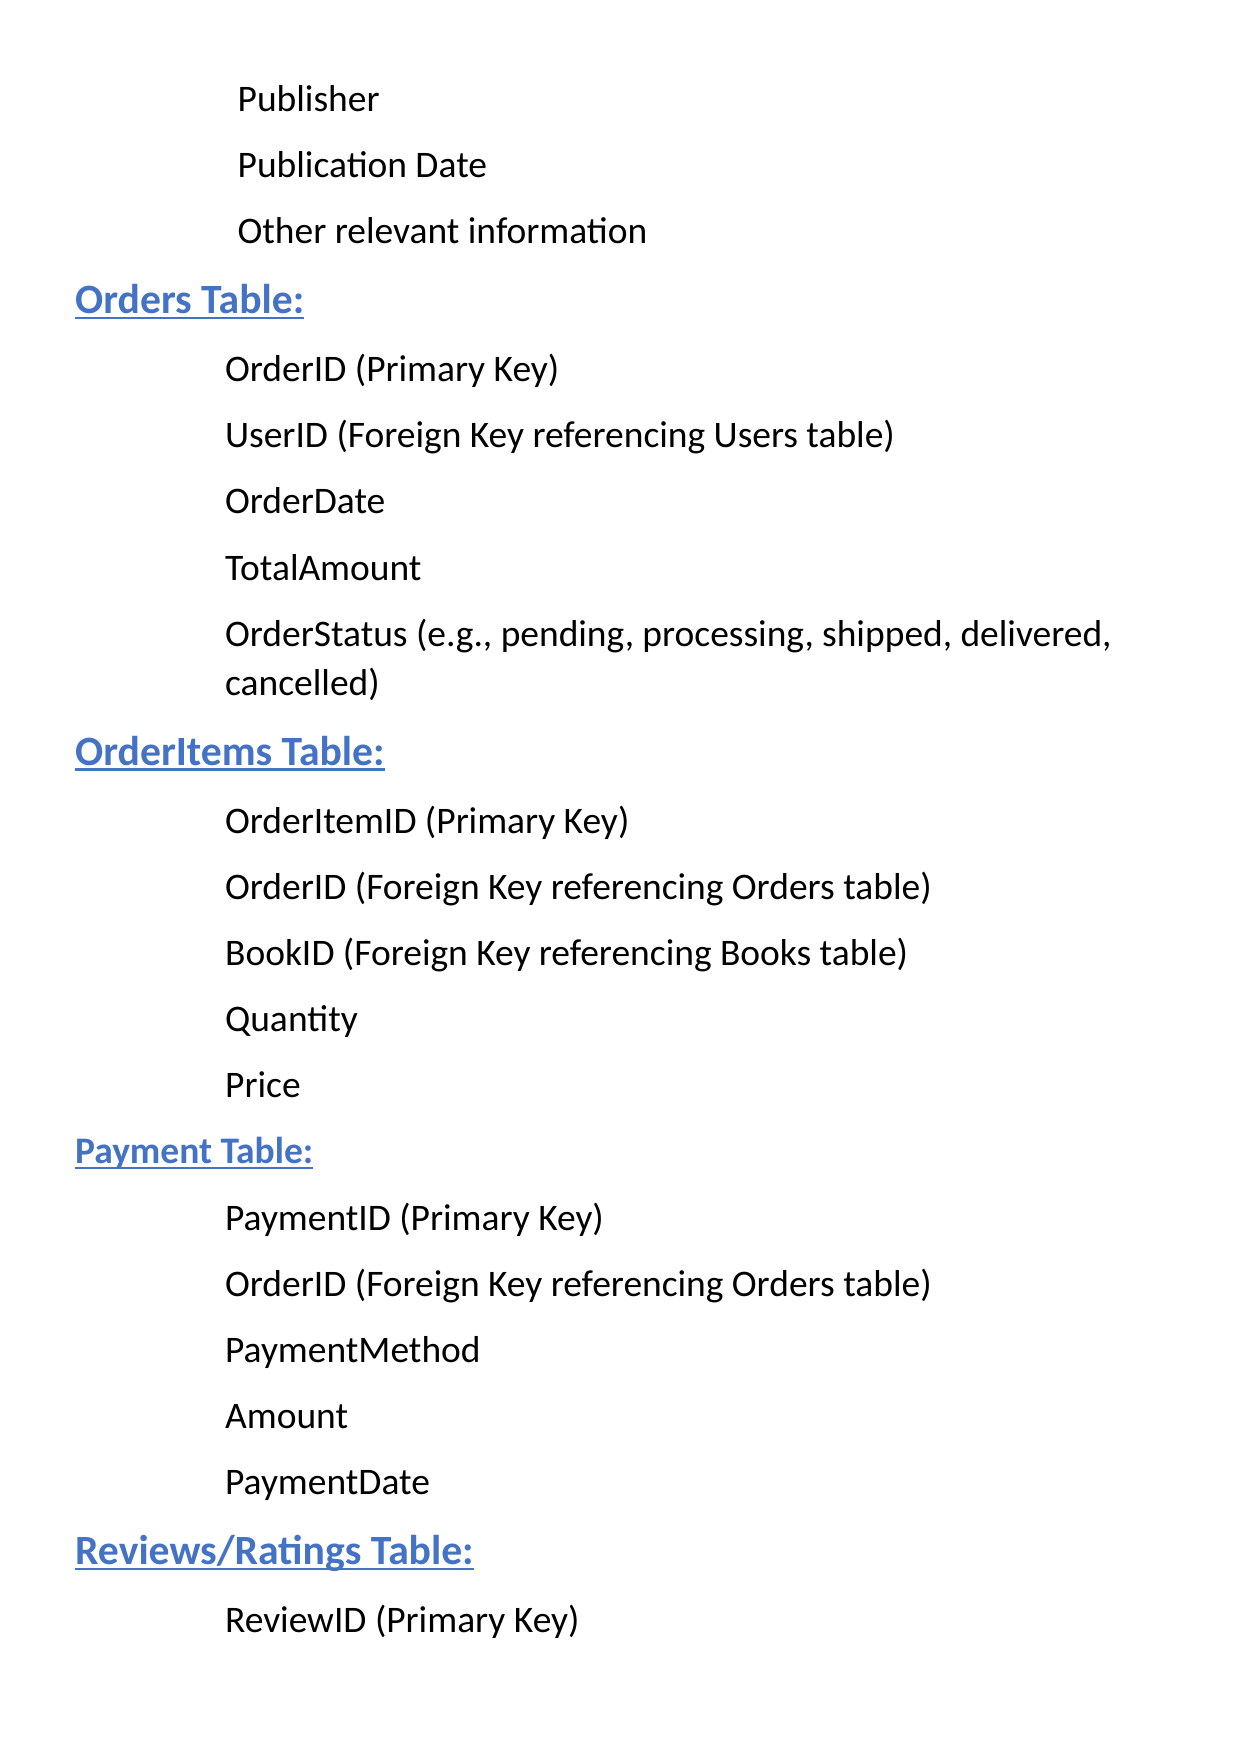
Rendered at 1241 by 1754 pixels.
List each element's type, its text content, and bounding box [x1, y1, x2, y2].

text OrderID (Primary Key) [225, 345, 1165, 391]
text OrderID (Foreign Key referencing Orders table) [225, 1260, 1165, 1306]
text Publisher [237, 75, 1165, 121]
text Quantity [225, 995, 1165, 1041]
text ReviewID (Primary Key) [225, 1596, 1165, 1642]
text Price [225, 1061, 1165, 1107]
text OrderID (Foreign Key referencing Orders table) [225, 863, 1165, 909]
text Publication Date [162, 141, 1165, 187]
text PaymentDate [225, 1458, 1165, 1504]
text Payment Table: [75, 1127, 1165, 1173]
text Reviews/Ratings Table: [75, 1524, 1165, 1575]
text OrderItemID (Primary Key) [225, 797, 1165, 843]
text PaymentID (Primary Key) [225, 1194, 1165, 1239]
text Amount [225, 1392, 1165, 1438]
text Orders Table: [75, 273, 1165, 324]
text PaymentMethod [225, 1326, 1165, 1372]
text BookID (Foreign Key referencing Books table) [225, 929, 1165, 975]
text OrderStatus (e.g., pending, processing, shipped, delivered, cancelled) [225, 609, 1165, 705]
text OrderItems Table: [75, 725, 1165, 776]
text UserID (Foreign Key referencing Users table) [225, 411, 1165, 457]
text TotalAmount [225, 543, 1165, 589]
text Other relevant information [162, 207, 1165, 253]
text OrderDate [225, 477, 1165, 523]
